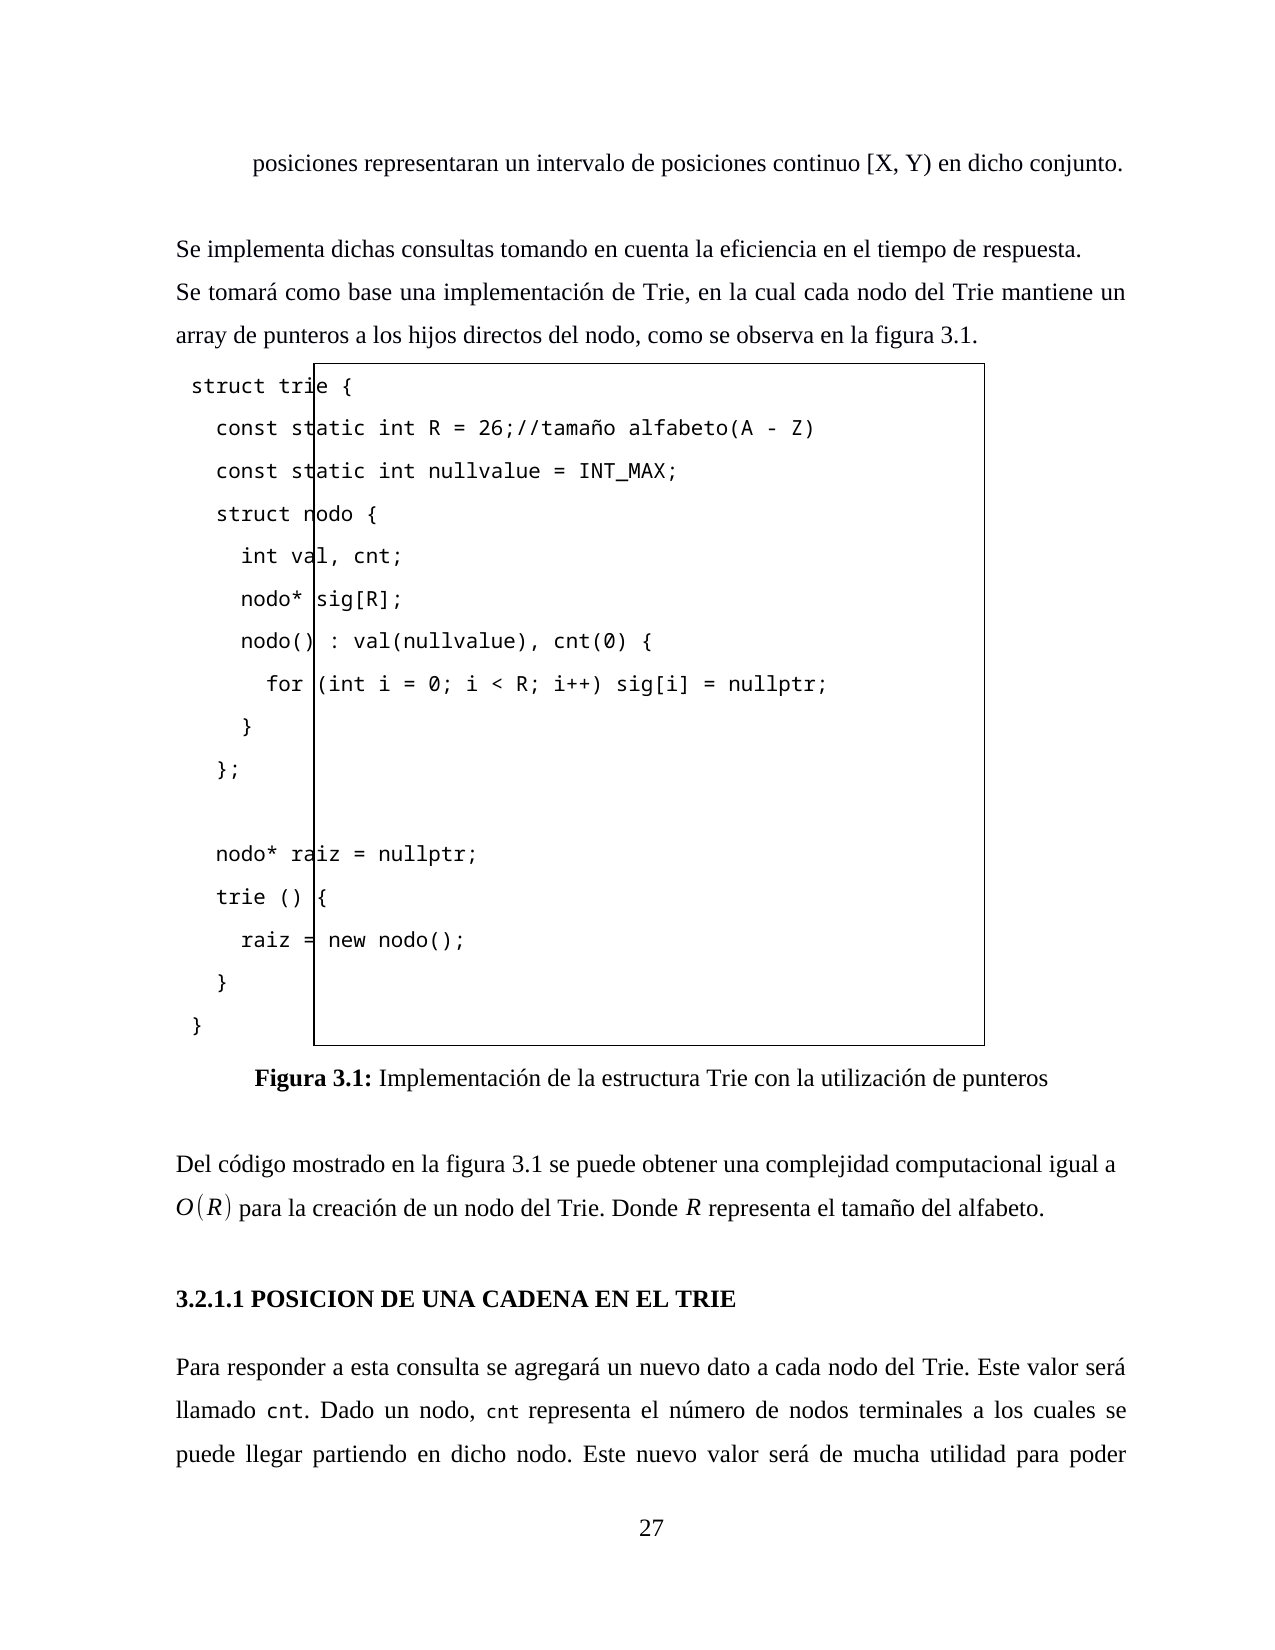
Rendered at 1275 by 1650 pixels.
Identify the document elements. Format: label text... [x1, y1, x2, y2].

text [176, 1352, 1127, 1467]
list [215, 148, 1127, 176]
text Se tomará como base una implementación de Trie, en la cual cada nodo del Trie mantiene un array de punteros a los hijos directos del nodo, como se observa en la figura 3.1. [176, 277, 1127, 349]
subtitle 3.2.1.1 POSICION DE UNA CADENA EN EL TRIE [176, 1284, 1127, 1312]
text Figura 3.1: Implementación de la estructura Trie con la utilización de punteros [176, 1063, 1127, 1091]
text Del código mostrado en la figura 3.1 se puede obtener una complejidad computacional igual a para la creación de un nodo del Trie. Donde representa el tamaño del alfabeto. [176, 1149, 1127, 1222]
text Se implementa dichas consultas tomando en cuenta la eficiencia en el tiempo de respuesta. [176, 234, 1127, 263]
